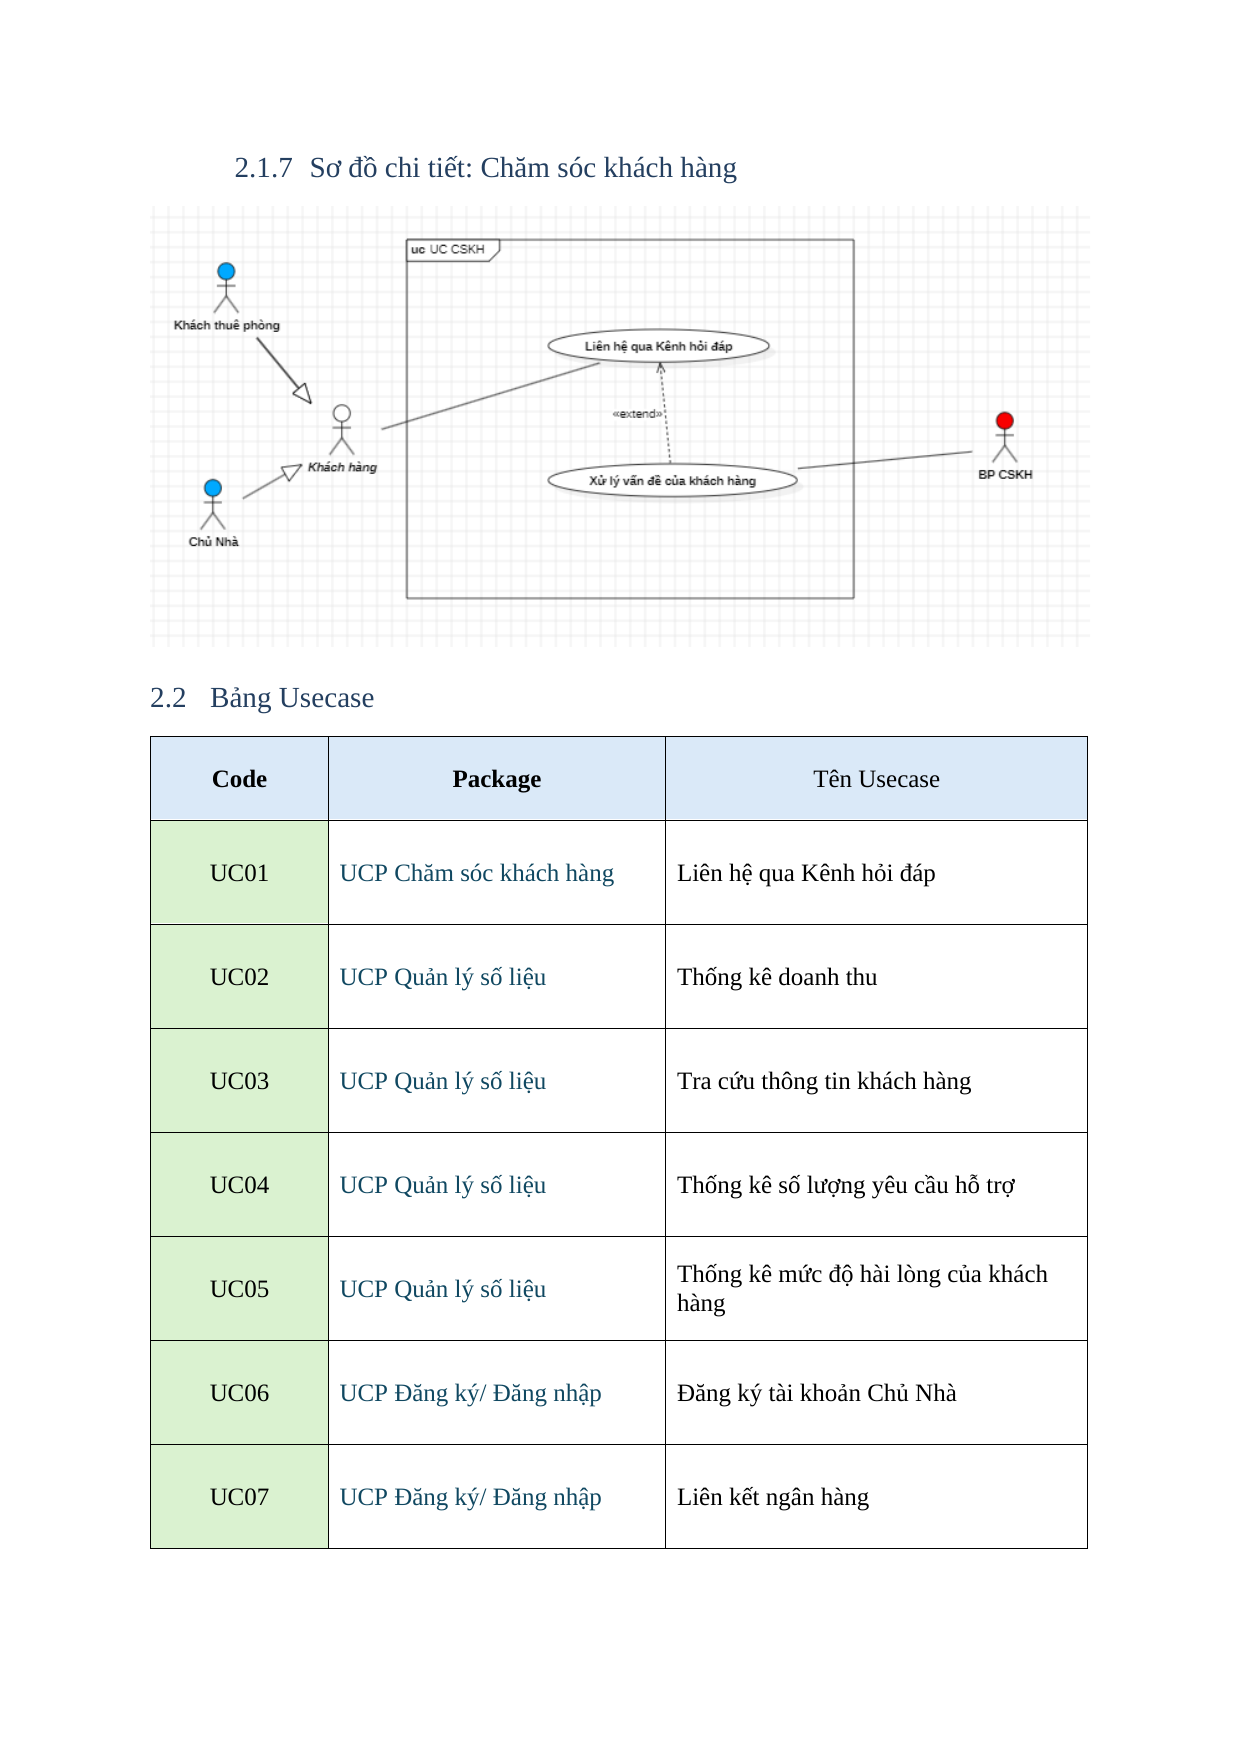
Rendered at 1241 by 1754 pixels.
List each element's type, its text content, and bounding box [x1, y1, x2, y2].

table_cell Liên hệ qua Kênh hỏi đáp [666, 821, 1087, 923]
table_cell UCP Đăng ký/ Đăng nhập [329, 1341, 665, 1444]
table_cell UCP Quản lý số liệu [329, 1237, 665, 1340]
table_cell Liên kết ngân hàng [666, 1445, 1087, 1548]
subtitle Bảng Usecase [150, 680, 1090, 713]
table_header Package [329, 737, 665, 819]
table_cell UCP Quản lý số liệu [329, 1029, 665, 1132]
table_cell Thống kê mức độ hài lòng của khách hàng [666, 1237, 1087, 1340]
table_cell UC03 [151, 1029, 328, 1132]
table_cell Thống kê số lượng yêu cầu hỗ trợ [666, 1133, 1087, 1236]
table_cell UCP Quản lý số liệu [329, 1133, 665, 1236]
table_cell UC05 [151, 1237, 328, 1340]
table_cell UCP Chăm sóc khách hàng [329, 821, 665, 923]
table_cell UCP Quản lý số liệu [329, 925, 665, 1028]
table_cell UC02 [151, 925, 328, 1028]
table_cell Tra cứu thông tin khách hàng [666, 1029, 1087, 1132]
table_cell UC06 [151, 1341, 328, 1444]
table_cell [329, 1445, 665, 1548]
table_header Tên Usecase [666, 737, 1087, 819]
table_cell Đăng ký tài khoản Chủ Nhà [666, 1341, 1087, 1444]
table_cell UC07 [151, 1445, 328, 1548]
picture [150, 206, 1091, 647]
table_cell UC04 [151, 1133, 328, 1236]
table_cell Thống kê doanh thu [666, 925, 1087, 1028]
subtitle Sơ đồ chi tiết: Chăm sóc khách hàng [234, 150, 1090, 183]
table_header Code [151, 737, 328, 819]
table_cell UC01 [151, 821, 328, 923]
